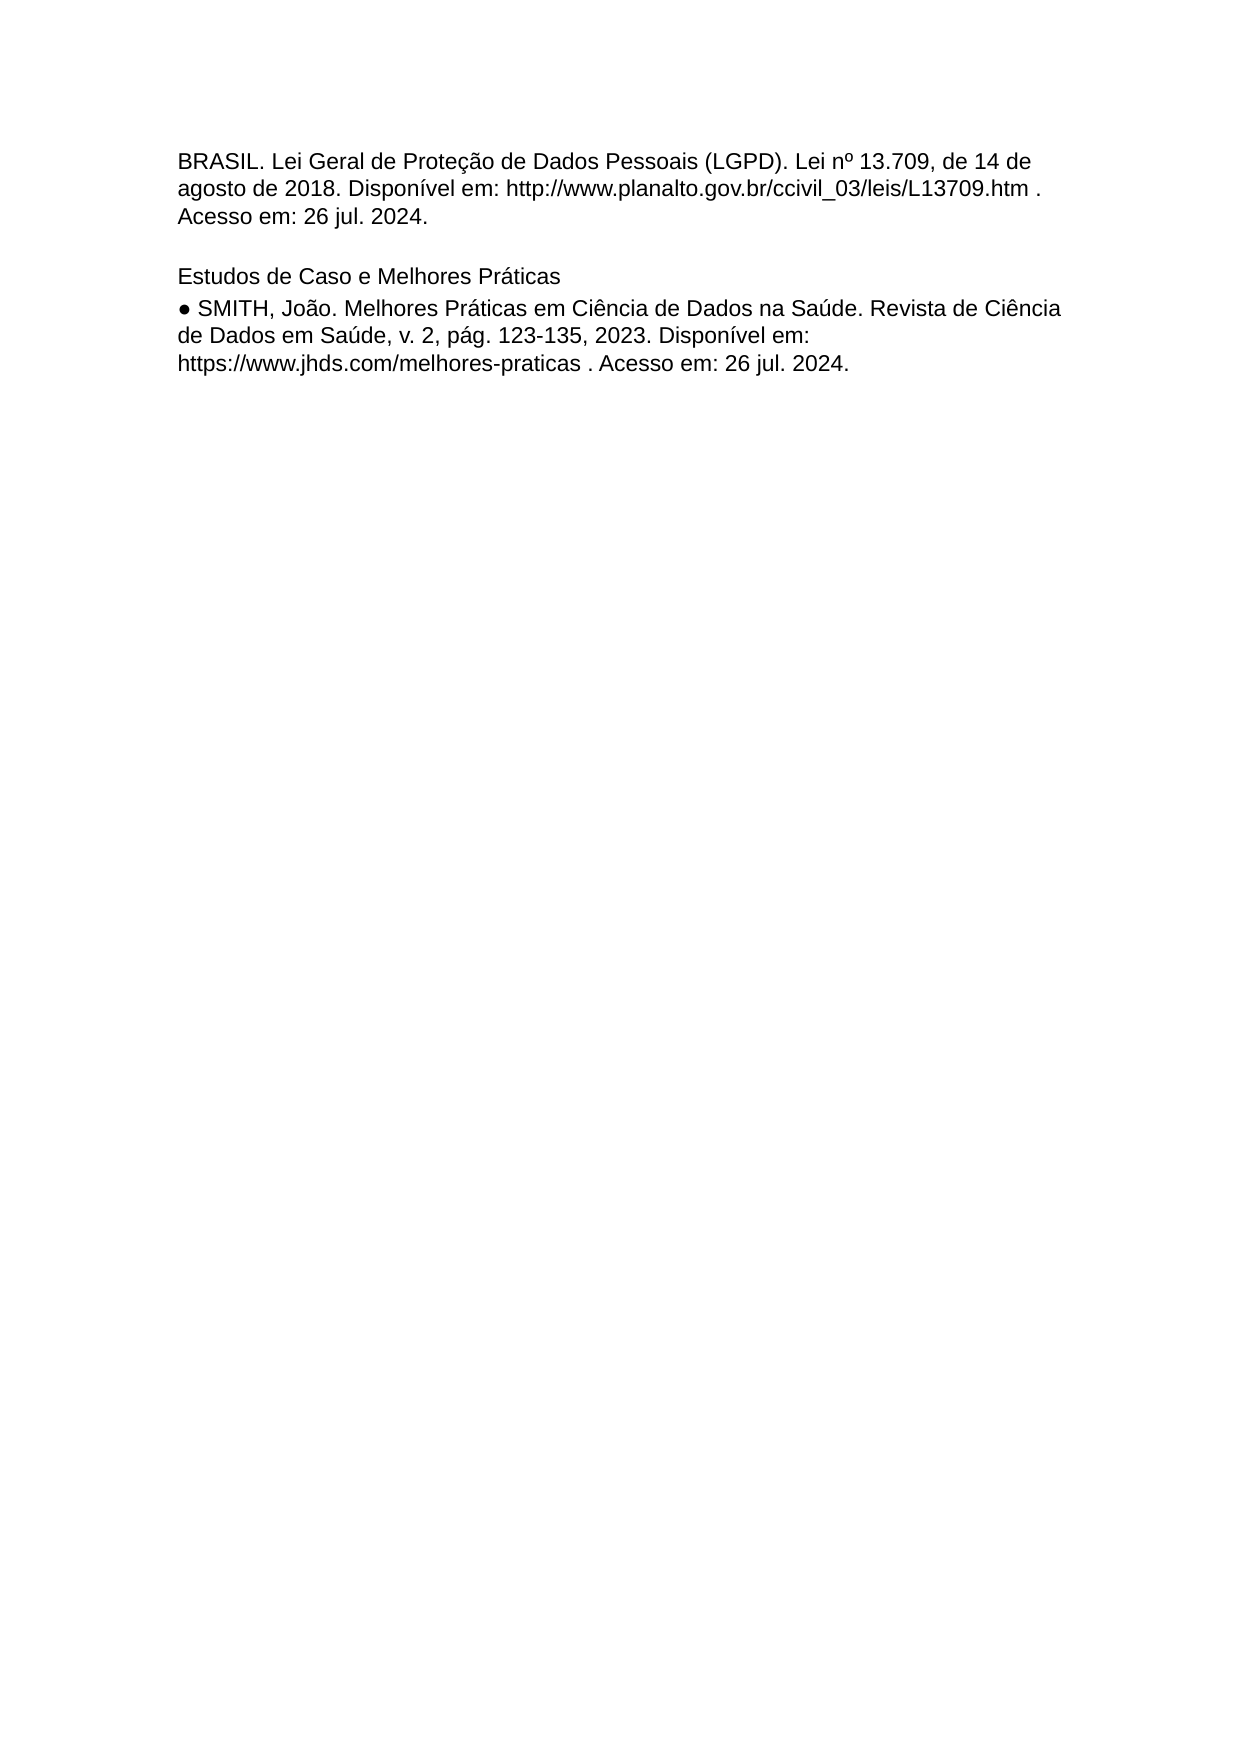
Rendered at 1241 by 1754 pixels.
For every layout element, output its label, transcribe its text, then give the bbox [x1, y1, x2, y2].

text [177, 148, 1063, 229]
text ● SMITH, João. Melhores Práticas em Ciência de Dados na Saúde. Revista de Ciência de Dados em Saúde, v. 2, pág. 123-135, 2023. Disponível em: https://www.jhds.com/melhores-praticas . Acesso em: 26 jul. 2024. [177, 295, 1063, 376]
text Estudos de Caso e Melhores Práticas [177, 235, 1063, 289]
